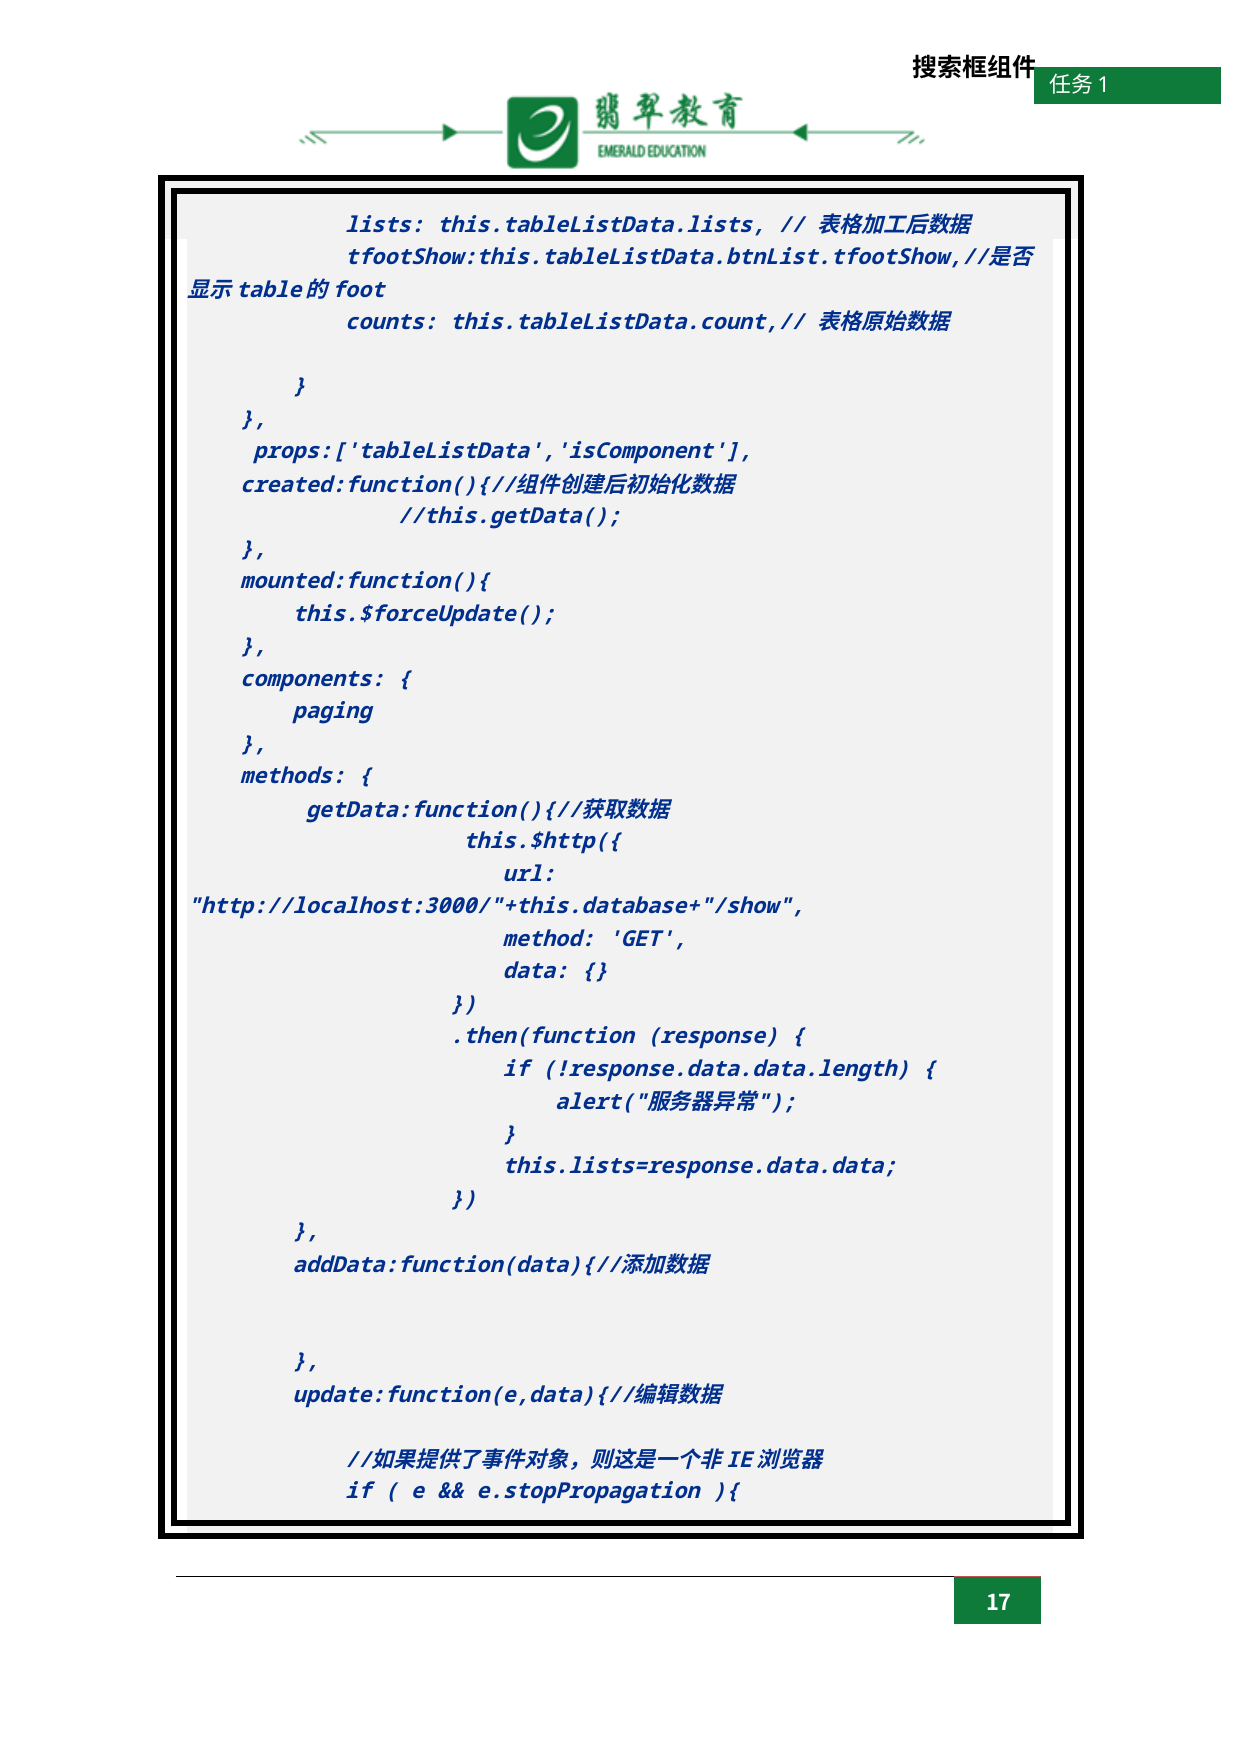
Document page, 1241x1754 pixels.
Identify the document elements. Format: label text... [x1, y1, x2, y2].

text url: "http://localhost:3000/"+this.database+"/show", [187, 856, 1053, 921]
text } [187, 369, 1053, 401]
text this.$http({ [187, 824, 1053, 856]
text } [187, 1116, 1053, 1149]
text created:function(){//组件创建后初始化数据 [187, 466, 1053, 499]
text getData:function(){//获取数据 [187, 791, 1053, 824]
text data: {} [187, 954, 1053, 986]
text }) [187, 986, 1053, 1019]
text lists: this.tableListData.lists, // 表格加工后数据 [165, 181, 1078, 239]
text alert("服务器异常"); [187, 1084, 1053, 1116]
text counts: this.tableListData.count,// 表格原始数据 [187, 304, 1053, 336]
text this.lists=response.data.data; [187, 1149, 1053, 1181]
text tfootShow:this.tableListData.btnList.tfootShow,//是否显示table的foot [187, 239, 1053, 304]
text method: 'GET', [187, 921, 1053, 954]
text if (!response.data.data.length) { [187, 1051, 1053, 1084]
text //如果提供了事件对象，则这是一个非IE浏览器 [187, 1441, 1053, 1474]
text methods: { [187, 759, 1053, 791]
text }, [187, 1214, 1053, 1246]
text //this.getData(); [187, 499, 1053, 531]
text paging [187, 694, 1053, 726]
text }, [187, 1344, 1053, 1376]
text }) [187, 1181, 1053, 1214]
text }, [187, 401, 1053, 434]
text mounted:function(){ [187, 564, 1053, 596]
text }, [187, 726, 1053, 759]
text if ( e && e.stopPropagation ){ [187, 1474, 1053, 1506]
text }, [187, 629, 1053, 661]
text update:function(e,data){//编辑数据 [187, 1376, 1053, 1409]
text addData:function(data){//添加数据 [187, 1246, 1053, 1279]
text props:['tableListData','isComponent'], [187, 434, 1053, 466]
picture [296, 88, 929, 172]
text components: { [187, 661, 1053, 694]
text }, [187, 531, 1053, 564]
text .then(function (response) { [187, 1019, 1053, 1051]
text this.$forceUpdate(); [187, 596, 1053, 629]
